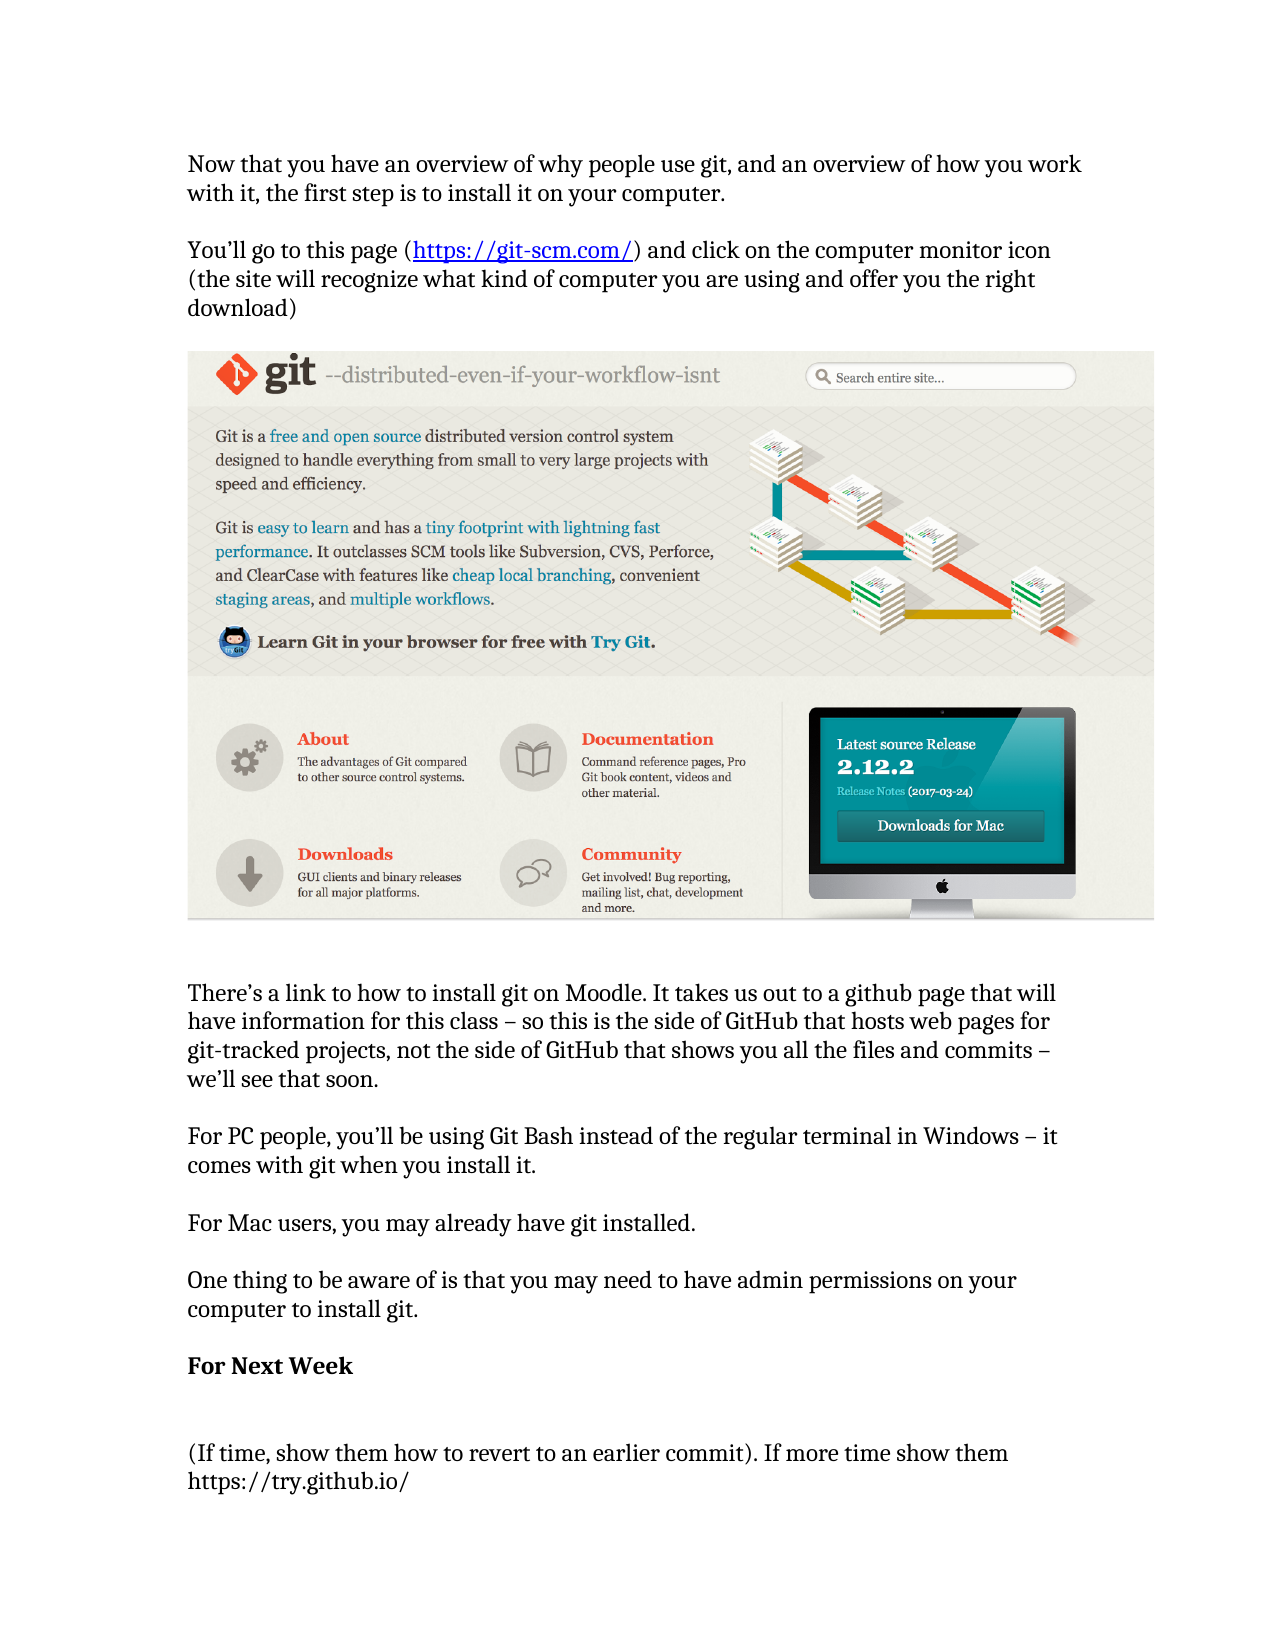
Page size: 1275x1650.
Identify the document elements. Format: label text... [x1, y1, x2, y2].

text For Next Week [187, 1352, 1087, 1381]
text Now that you have an overview of why people use git, and an overview of how you work with it, the first step is to install it on your computer. [187, 150, 1087, 207]
text One thing to be aware of is that you may need to have admin permissions on your computer to install git. [187, 1266, 1087, 1323]
text For PC people, you’ll be using Git Bash instead of the regular terminal in Windows – it comes with git when you install it. [187, 1122, 1087, 1180]
text (If time, show them how to revert to an earlier commit). If more time show them https://try.github.io/ [187, 1381, 1087, 1496]
text For Mac users, you may already have git installed. [187, 1208, 1087, 1237]
text There’s a link to how to install git on Moodle. It takes us out to a github page that will have information for this class – so this is the side of GitHub that hosts web pages for git-tracked projects, not the side of GitHub that shows you all the files and commits – we’ll see that soon. [187, 978, 1087, 1093]
picture [187, 351, 1155, 921]
text You’ll go to this page (https://git-scm.com/) and click on the computer monitor icon (the site will recognize what kind of computer you are using and offer you the right download) [187, 236, 1087, 322]
